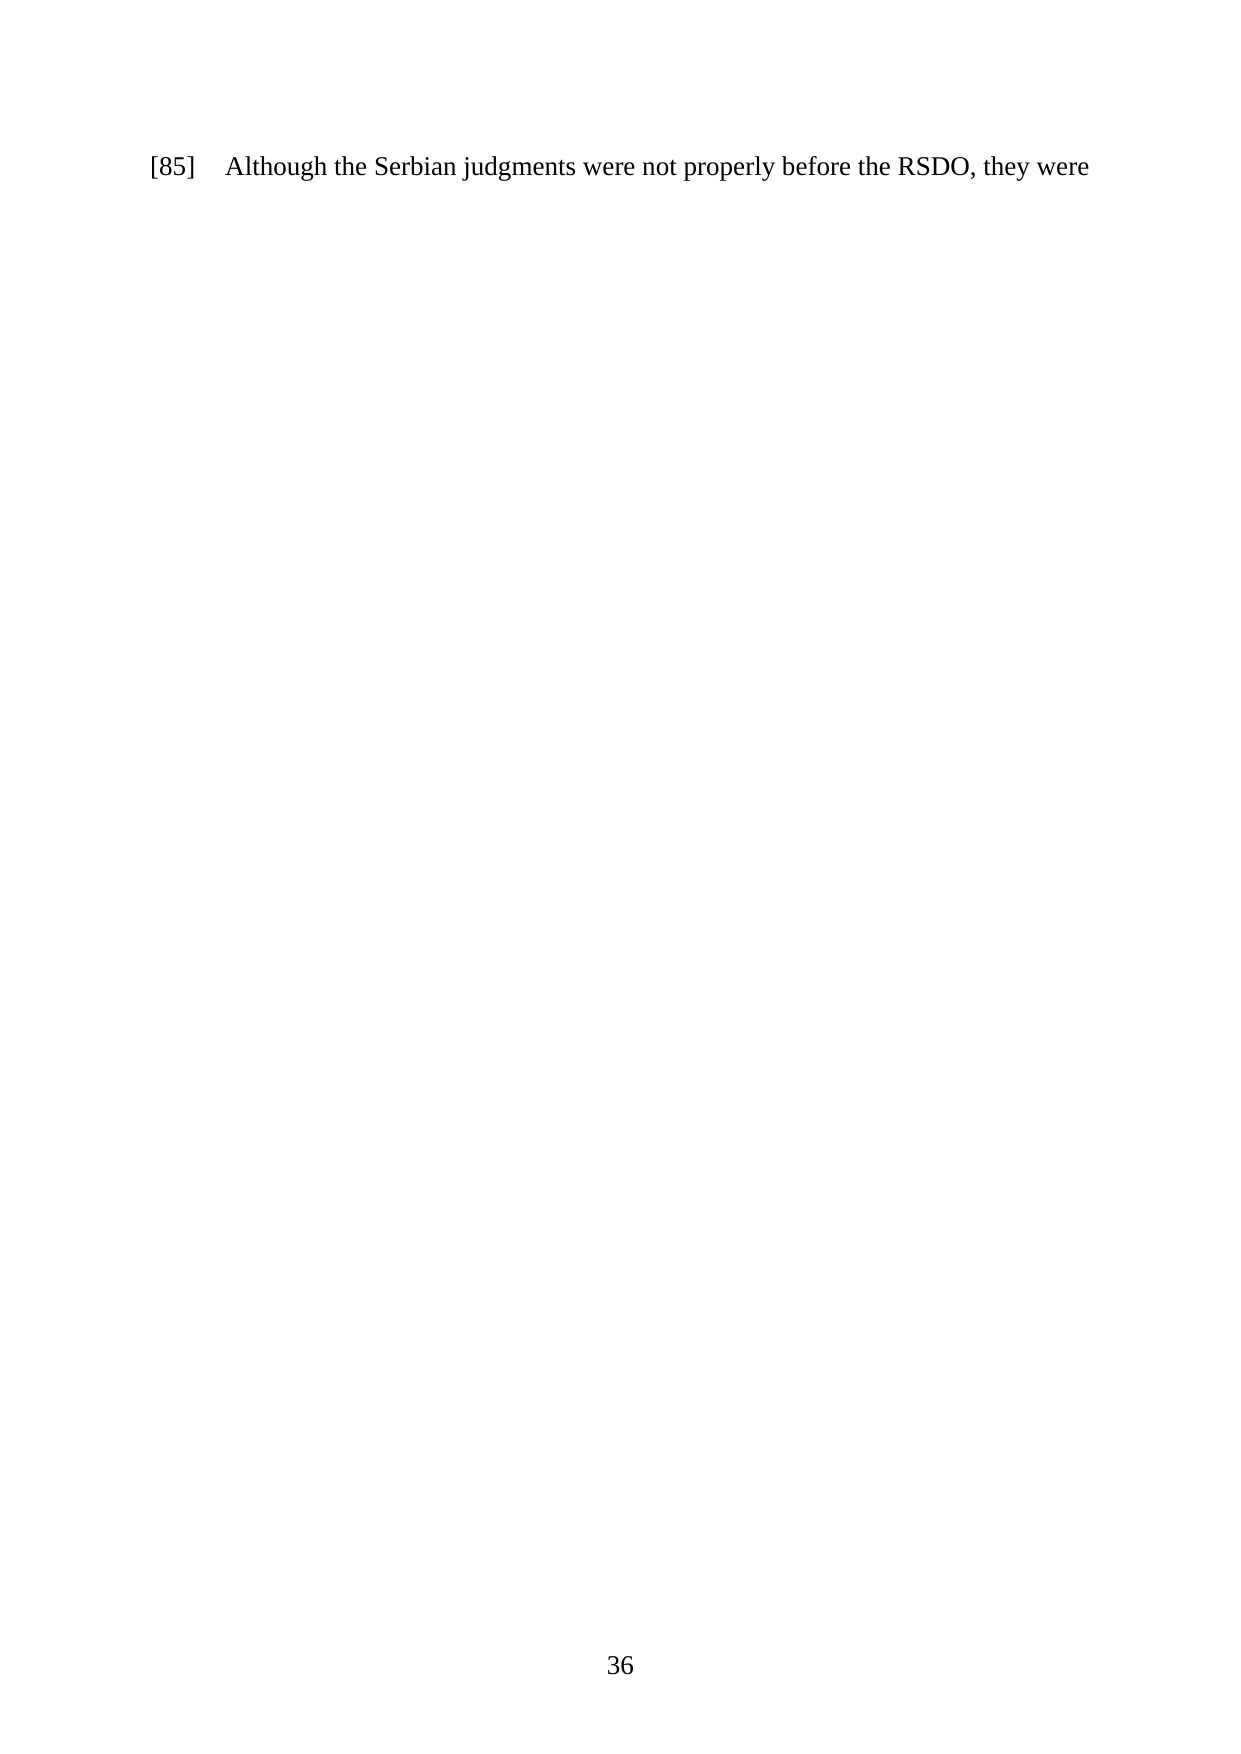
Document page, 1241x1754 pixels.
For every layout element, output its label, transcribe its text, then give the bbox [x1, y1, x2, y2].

list [85] Although the Serbian judgments were not properly before the RSDO, they were part of the Rule 53 record in the High Court and in this Court. A court can rely on documents contained in the record when deciding a matter. This is the position even where these documents did not form part of the initial reasons for the decision provided by the decision-maker. This principle was recognised by this Court in Zondi. [150, 150, 1090, 181]
